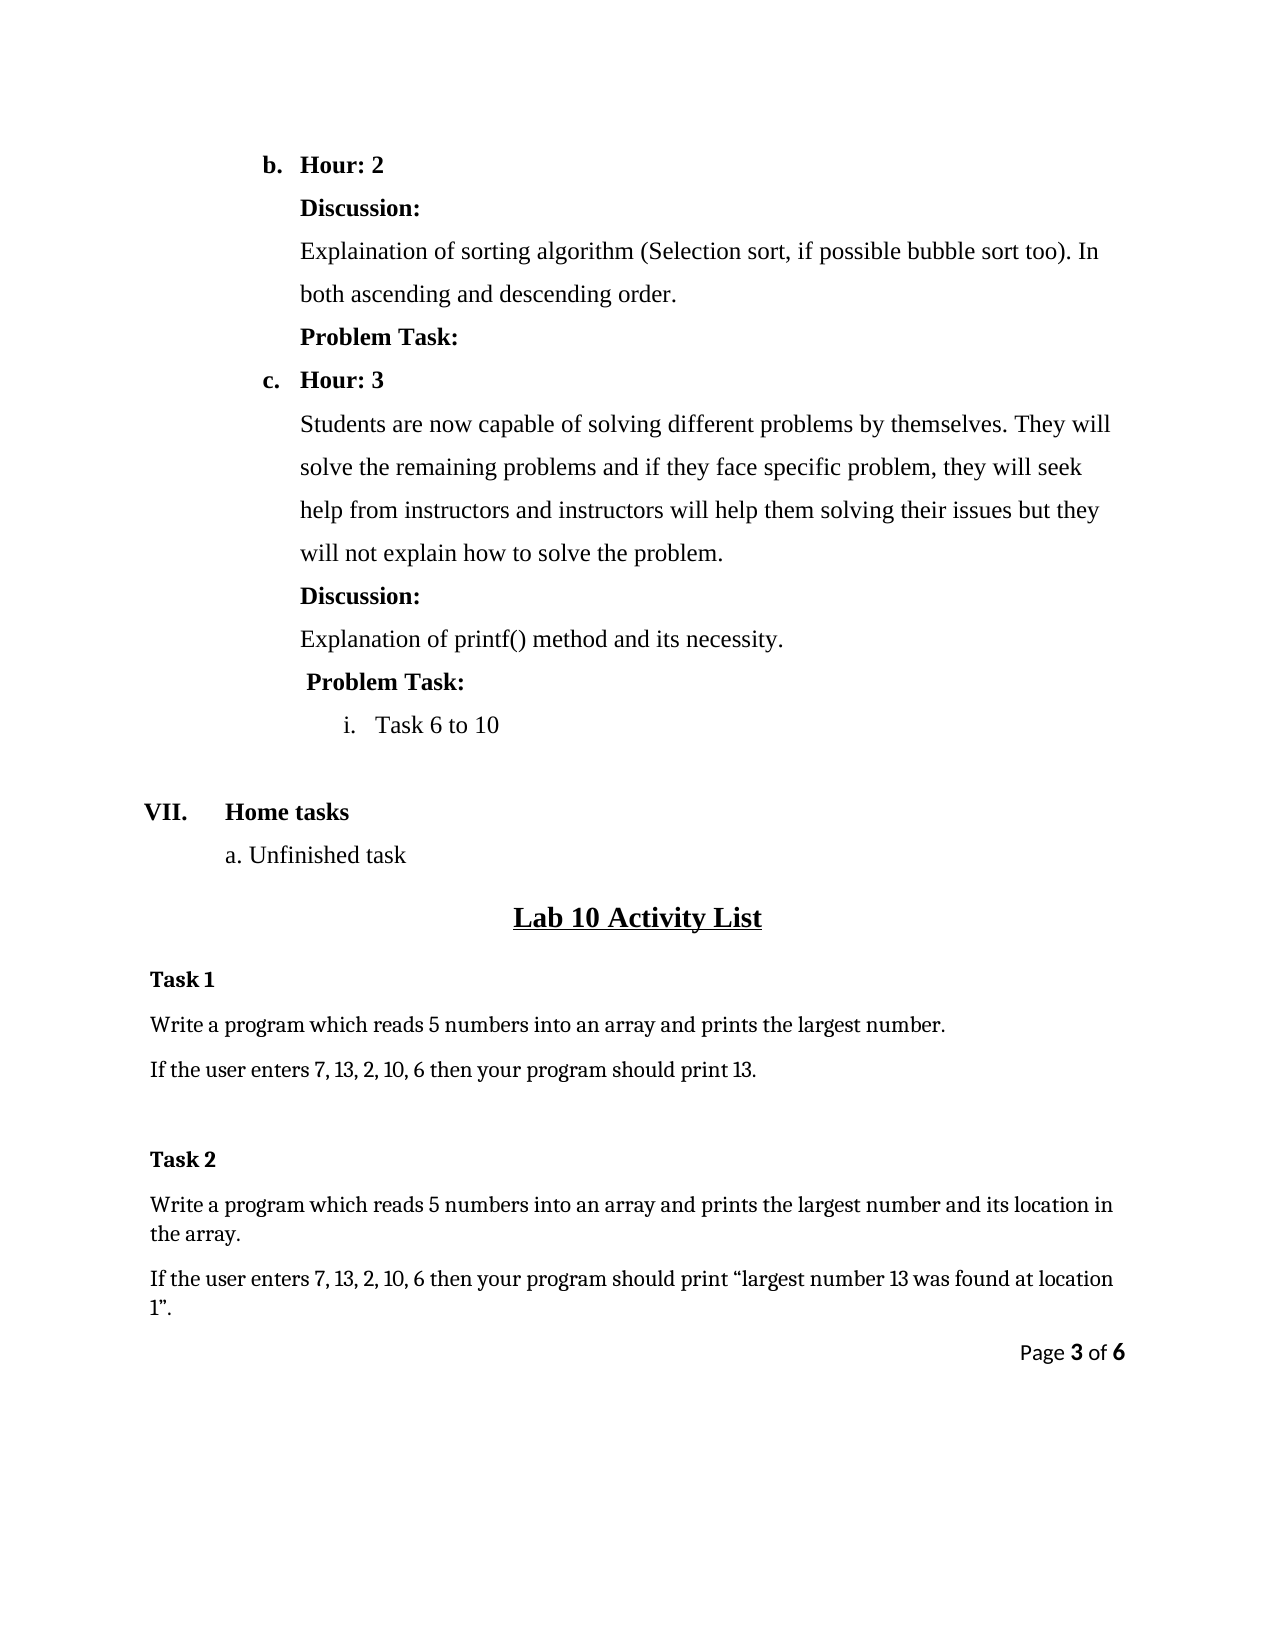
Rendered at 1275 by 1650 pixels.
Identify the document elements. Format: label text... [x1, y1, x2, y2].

list Home tasks a. Unfinished task [187, 797, 1125, 869]
text Write a program which reads 5 numbers into an array and prints the largest number. [150, 1012, 1125, 1038]
text Task 2 [150, 1147, 1125, 1173]
text If the user enters 7, 13, 2, 10, 6 then your program should print 13. [150, 1057, 1125, 1083]
list Task 1 [150, 967, 1125, 993]
list Hour: 2 [262, 150, 1125, 179]
list Task 6 to 10 [356, 711, 1125, 739]
list Problem Task: [300, 667, 1125, 696]
list Explanation of printf() method and its necessity. [300, 624, 1125, 653]
list Students are now capable of solving different problems by themselves. They will solve the remaining problems and if they face specific problem, they will seek help from instructors and instructors will help them solving their issues but they will not explain how to solve the problem. [300, 409, 1125, 567]
text If the user enters 7, 13, 2, 10, 6 then your program should print “largest number 13 was found at location 1”. [150, 1266, 1125, 1321]
list Explaination of sorting algorithm (Selection sort, if possible bubble sort too). In both ascending and descending order. [300, 236, 1125, 308]
list Hour: 3 [262, 366, 1125, 394]
list Discussion: [300, 193, 1125, 222]
list Problem Task: [300, 322, 1125, 351]
list Discussion: [300, 581, 1125, 610]
text Lab 10 Activity List [150, 900, 1125, 933]
text Write a program which reads 5 numbers into an array and prints the largest number and its location in the array. [150, 1192, 1125, 1247]
